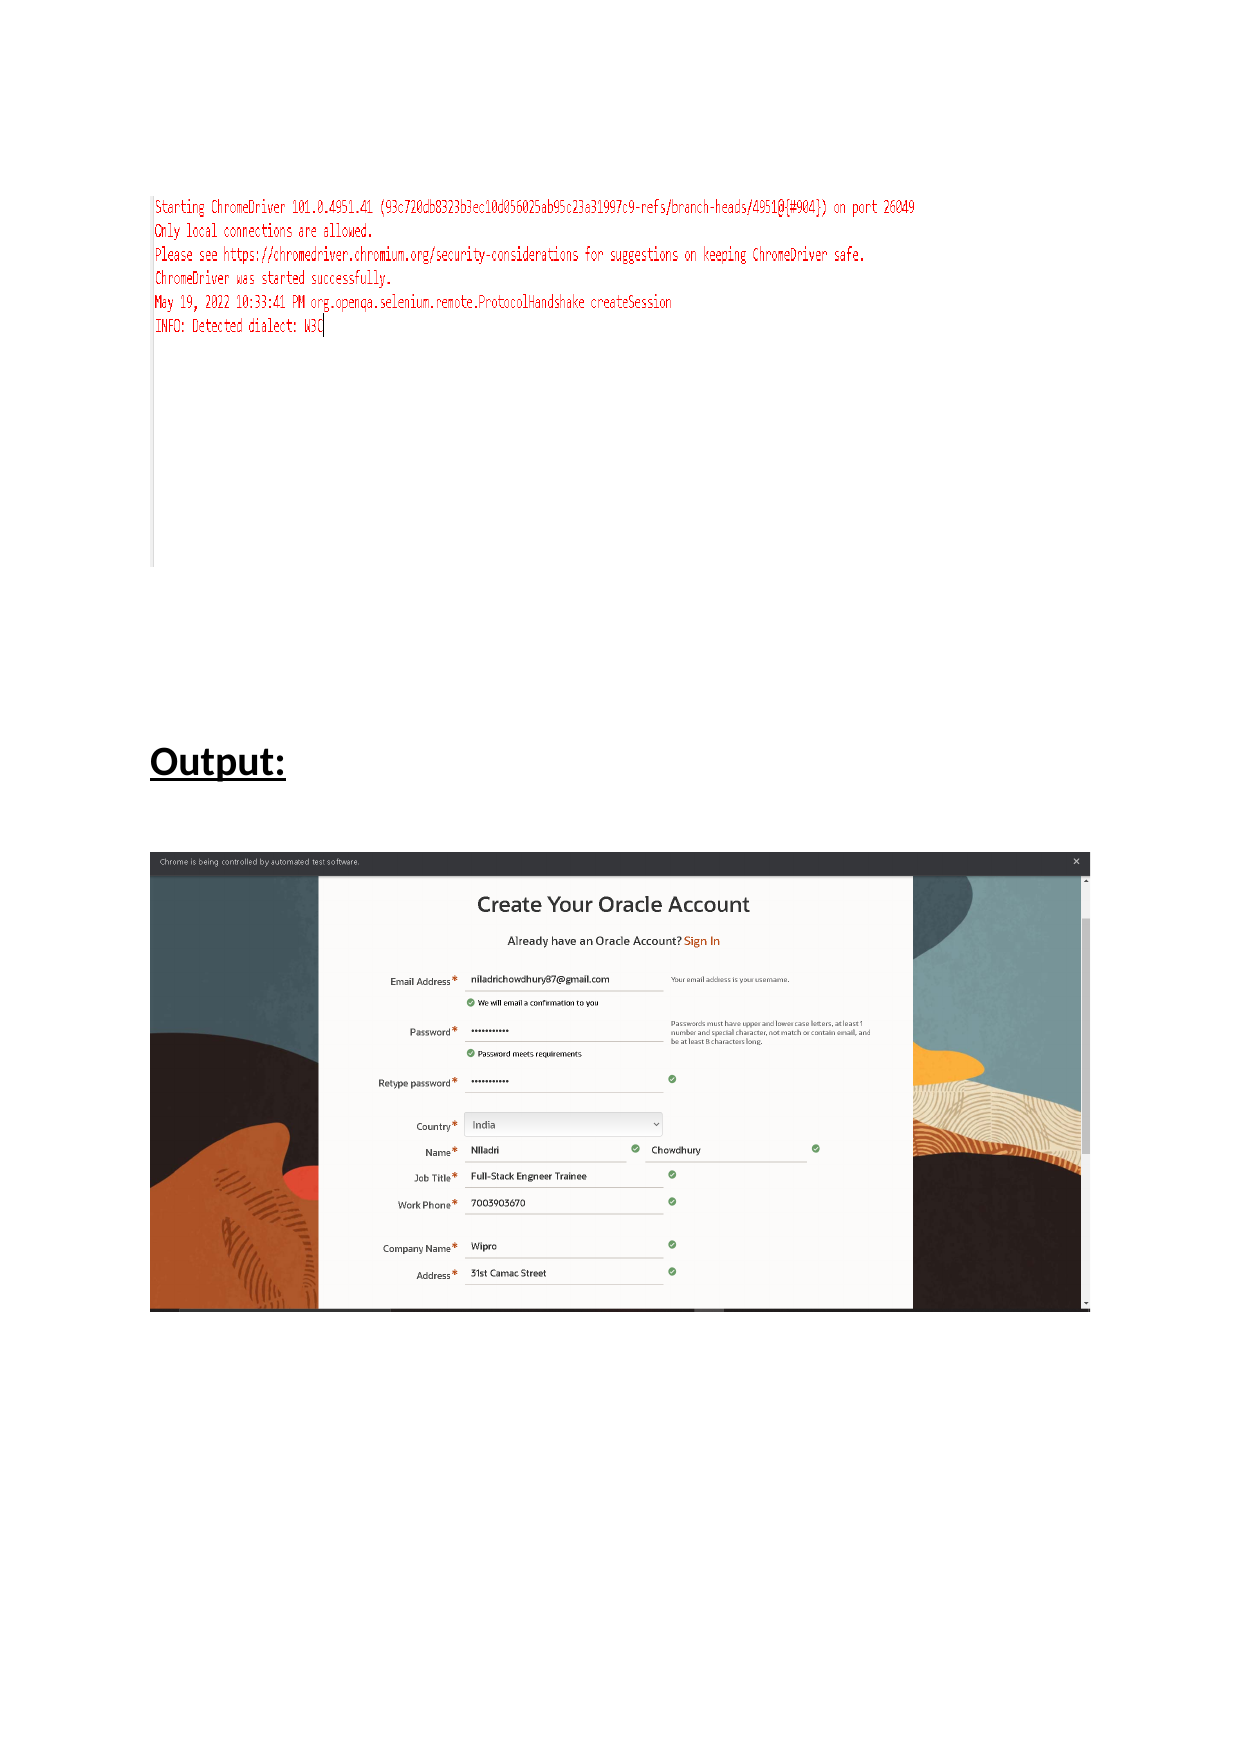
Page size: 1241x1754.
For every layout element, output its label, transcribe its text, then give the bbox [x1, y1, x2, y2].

picture [150, 196, 1085, 567]
picture [150, 852, 1091, 1312]
text Output: [150, 734, 1090, 785]
